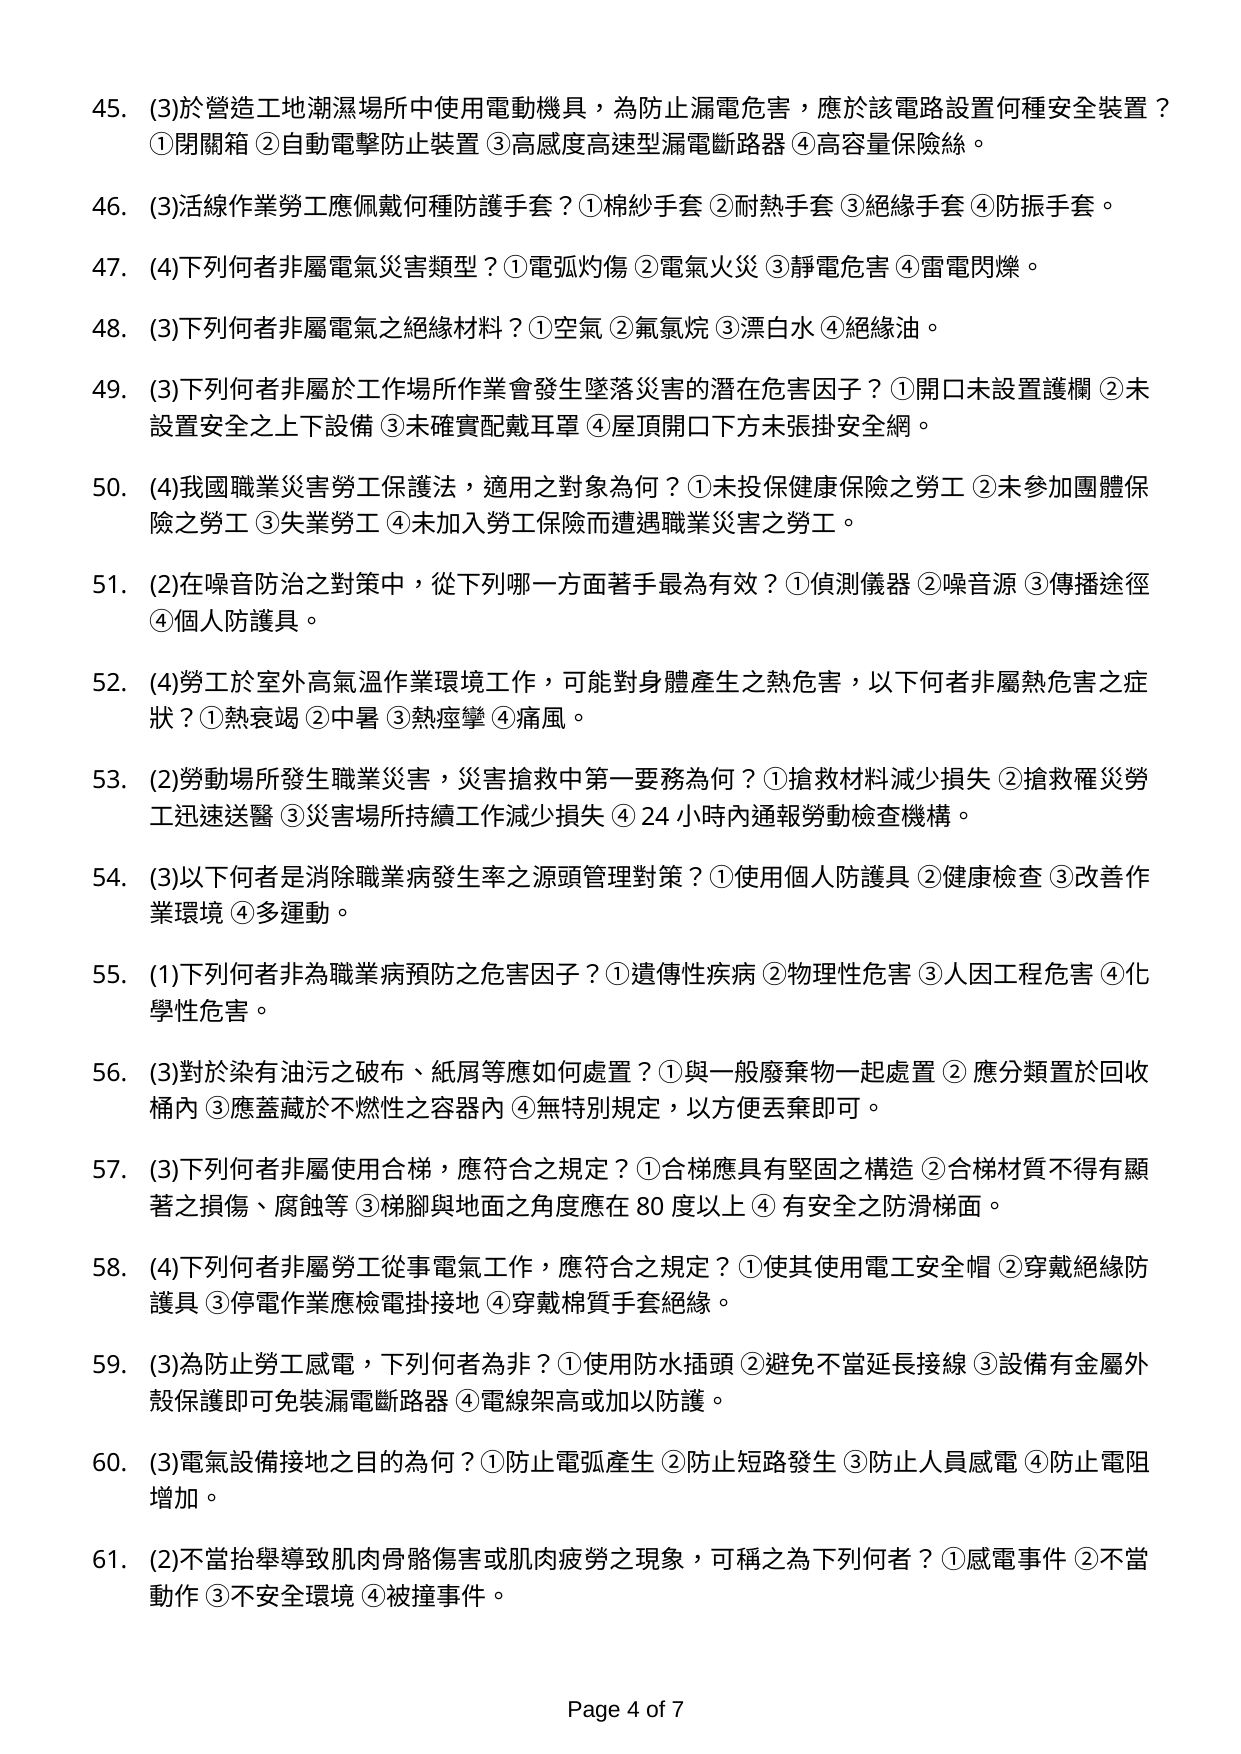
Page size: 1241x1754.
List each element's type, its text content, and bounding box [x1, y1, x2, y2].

list (2)勞動場所發生職業災害，災害搶救中第一要務為何？①搶救材料減少損失 ②搶救罹災勞工迅速送醫 ③災害場所持續工作減少損失 ④24 小時內通報勞動檢查機構。 [92, 760, 1150, 832]
list (4)我國職業災害勞工保護法，適用之對象為何？①未投保健康保險之勞工 ②未參加團體保險之勞工 ③失業勞工 ④未加入勞工保險而遭遇職業災害之勞工。 [92, 467, 1150, 540]
list (3)下列何者非屬使用合梯，應符合之規定？①合梯應具有堅固之構造 ②合梯材質不得有顯著之損傷、腐蝕等 ③梯腳與地面之角度應在 80 度以上 ④ 有安全之防滑梯面。 [92, 1150, 1150, 1222]
list (1)下列何者非為職業病預防之危害因子？①遺傳性疾病 ②物理性危害 ③人因工程危害 ④化學性危害。 [92, 955, 1150, 1027]
list (3)以下何者是消除職業病發生率之源頭管理對策？①使用個人防護具 ②健康檢查 ③改善作業環境 ④多運動。 [92, 857, 1150, 930]
list (3)活線作業勞工應佩戴何種防護手套？①棉紗手套 ②耐熱手套 ③絕緣手套 ④防振手套。 [92, 186, 1150, 222]
list (2)不當抬舉導致肌肉骨骼傷害或肌肉疲勞之現象，可稱之為下列何者？①感電事件 ②不當動作 ③不安全環境 ④被撞事件。 [92, 1540, 1150, 1612]
list (3)為防止勞工感電，下列何者為非？①使用防水插頭 ②避免不當延長接線 ③設備有金屬外殼保護即可免裝漏電斷路器 ④電線架高或加以防護。 [92, 1345, 1150, 1417]
list (3)對於染有油污之破布、紙屑等應如何處置？①與一般廢棄物一起處置 ② 應分類置於回收桶內 ③應蓋藏於不燃性之容器內 ④無特別規定，以方便丟棄即可。 [92, 1052, 1150, 1125]
list (4)勞工於室外高氣溫作業環境工作，可能對身體產生之熱危害，以下何者非屬熱危害之症狀？①熱衰竭 ②中暑 ③熱痙攣 ④痛風。 [92, 662, 1150, 735]
list (3)下列何者非屬電氣之絕緣材料？①空氣 ②氟氯烷 ③漂白水 ④絕緣油。 [92, 309, 1150, 345]
list (3)於營造工地潮濕場所中使用電動機具，為防止漏電危害，應於該電路設置何種安全裝置？①閉關箱 ②自動電擊防止裝置 ③高感度高速型漏電斷路器 ④高容量保險絲。 [92, 89, 1150, 161]
list (2)在噪音防治之對策中，從下列哪一方面著手最為有效？①偵測儀器 ②噪音源 ③傳播途徑 ④個人防護具。 [92, 565, 1150, 637]
list (3)電氣設備接地之目的為何？①防止電弧產生 ②防止短路發生 ③防止人員感電 ④防止電阻增加。 [92, 1442, 1150, 1515]
list (3)下列何者非屬於工作場所作業會發生墜落災害的潛在危害因子？①開口未設置護欄 ②未設置安全之上下設備 ③未確實配戴耳罩 ④屋頂開口下方未張掛安全網。 [92, 370, 1150, 442]
list (4)下列何者非屬勞工從事電氣工作，應符合之規定？①使其使用電工安全帽 ②穿戴絕緣防護具 ③停電作業應檢電掛接地 ④穿戴棉質手套絕緣。 [92, 1247, 1150, 1320]
list (4)下列何者非屬電氣災害類型？①電弧灼傷 ②電氣火災 ③靜電危害 ④雷電閃爍。 [92, 247, 1150, 284]
